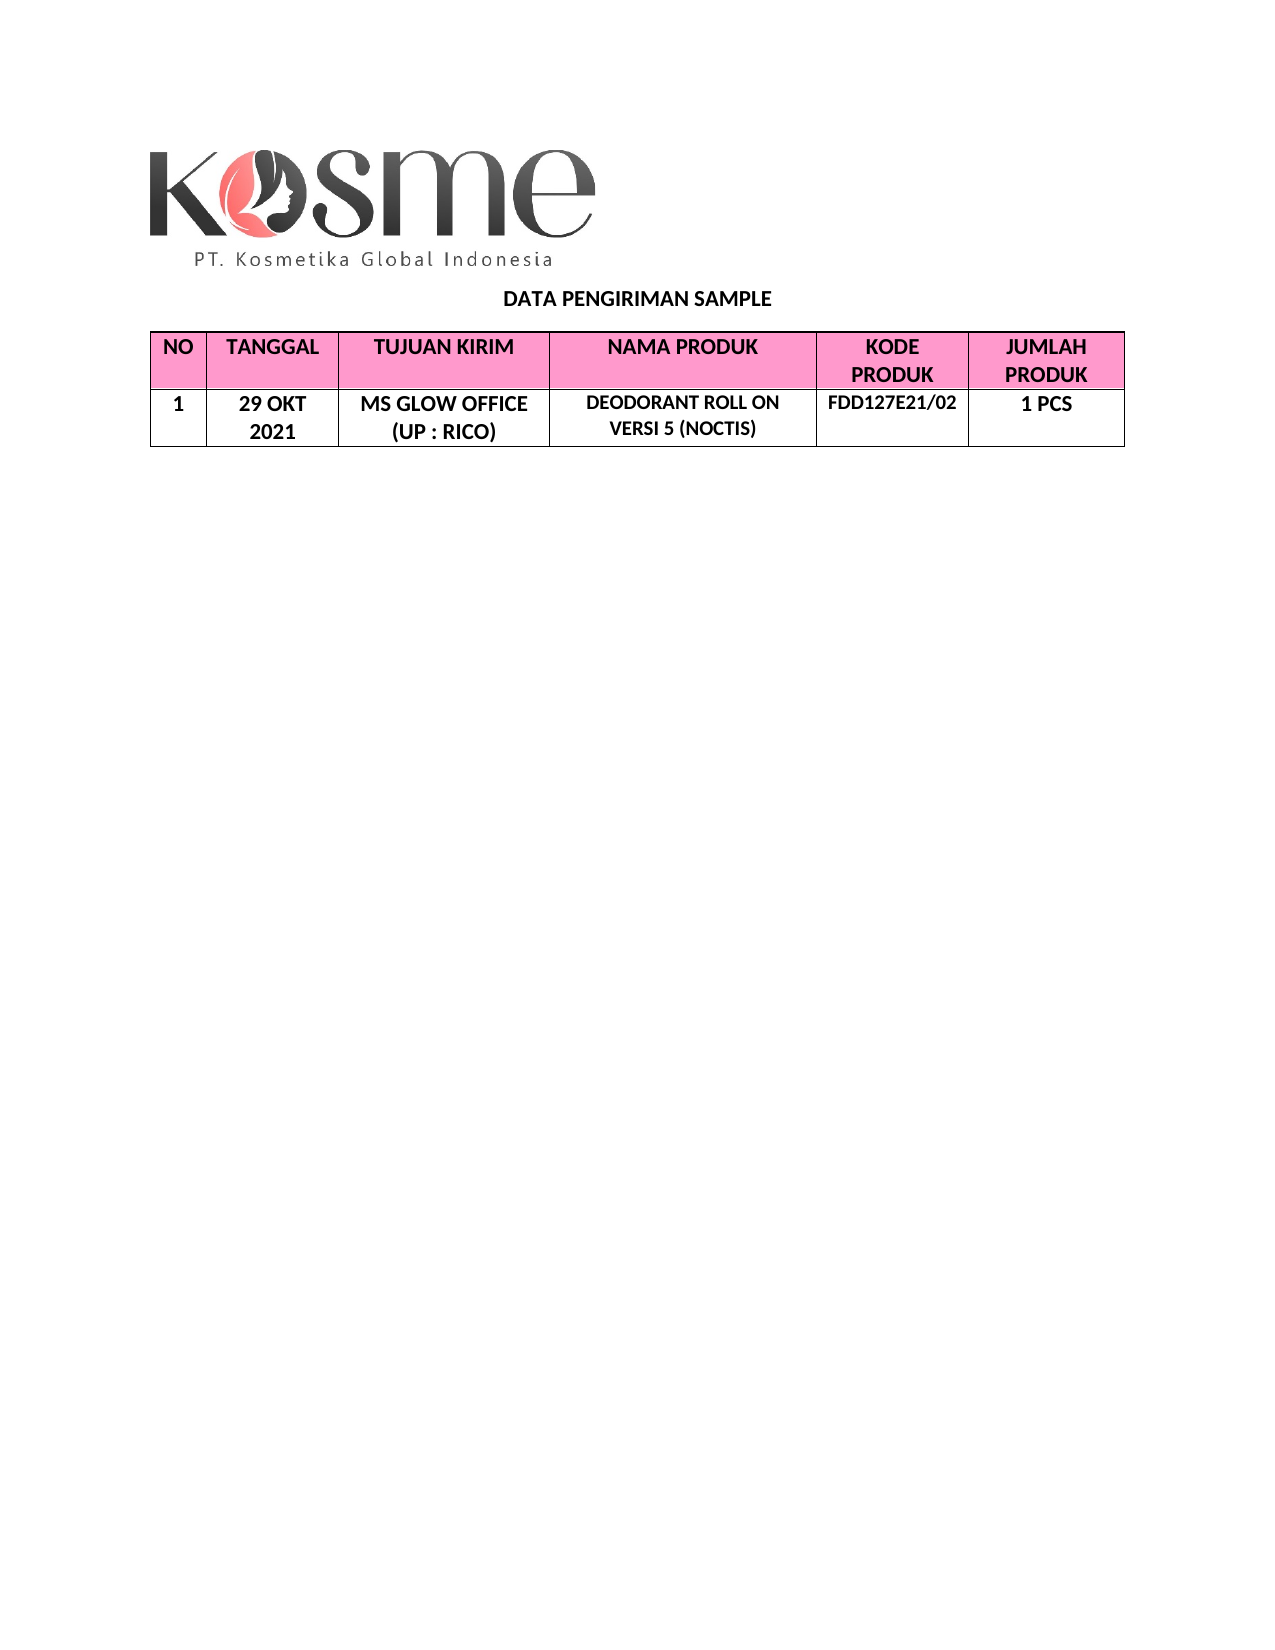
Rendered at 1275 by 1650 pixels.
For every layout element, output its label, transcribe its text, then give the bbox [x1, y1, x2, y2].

table_header KODE PRODUK [817, 333, 968, 388]
table_cell MS GLOW OFFICE (UP : RICO) [339, 390, 549, 446]
table_header NAMA PRODUK [550, 333, 816, 388]
table_cell FDD127E21/02 [817, 390, 968, 446]
table_header JUMLAH PRODUK [969, 333, 1124, 388]
table_cell 1 [151, 390, 206, 446]
table_header TUJUAN KIRIM [339, 333, 549, 388]
table_header TANGGAL [207, 333, 338, 388]
table_cell DEODORANT ROLL ON VERSI 5 (NOCTIS) [550, 390, 816, 446]
text DATA PENGIRIMAN SAMPLE [150, 284, 1125, 312]
table_header NO [151, 333, 206, 388]
table_cell 1 PCS [969, 390, 1124, 446]
table_cell 29 OKT 2021 [207, 390, 338, 446]
picture [150, 150, 596, 266]
